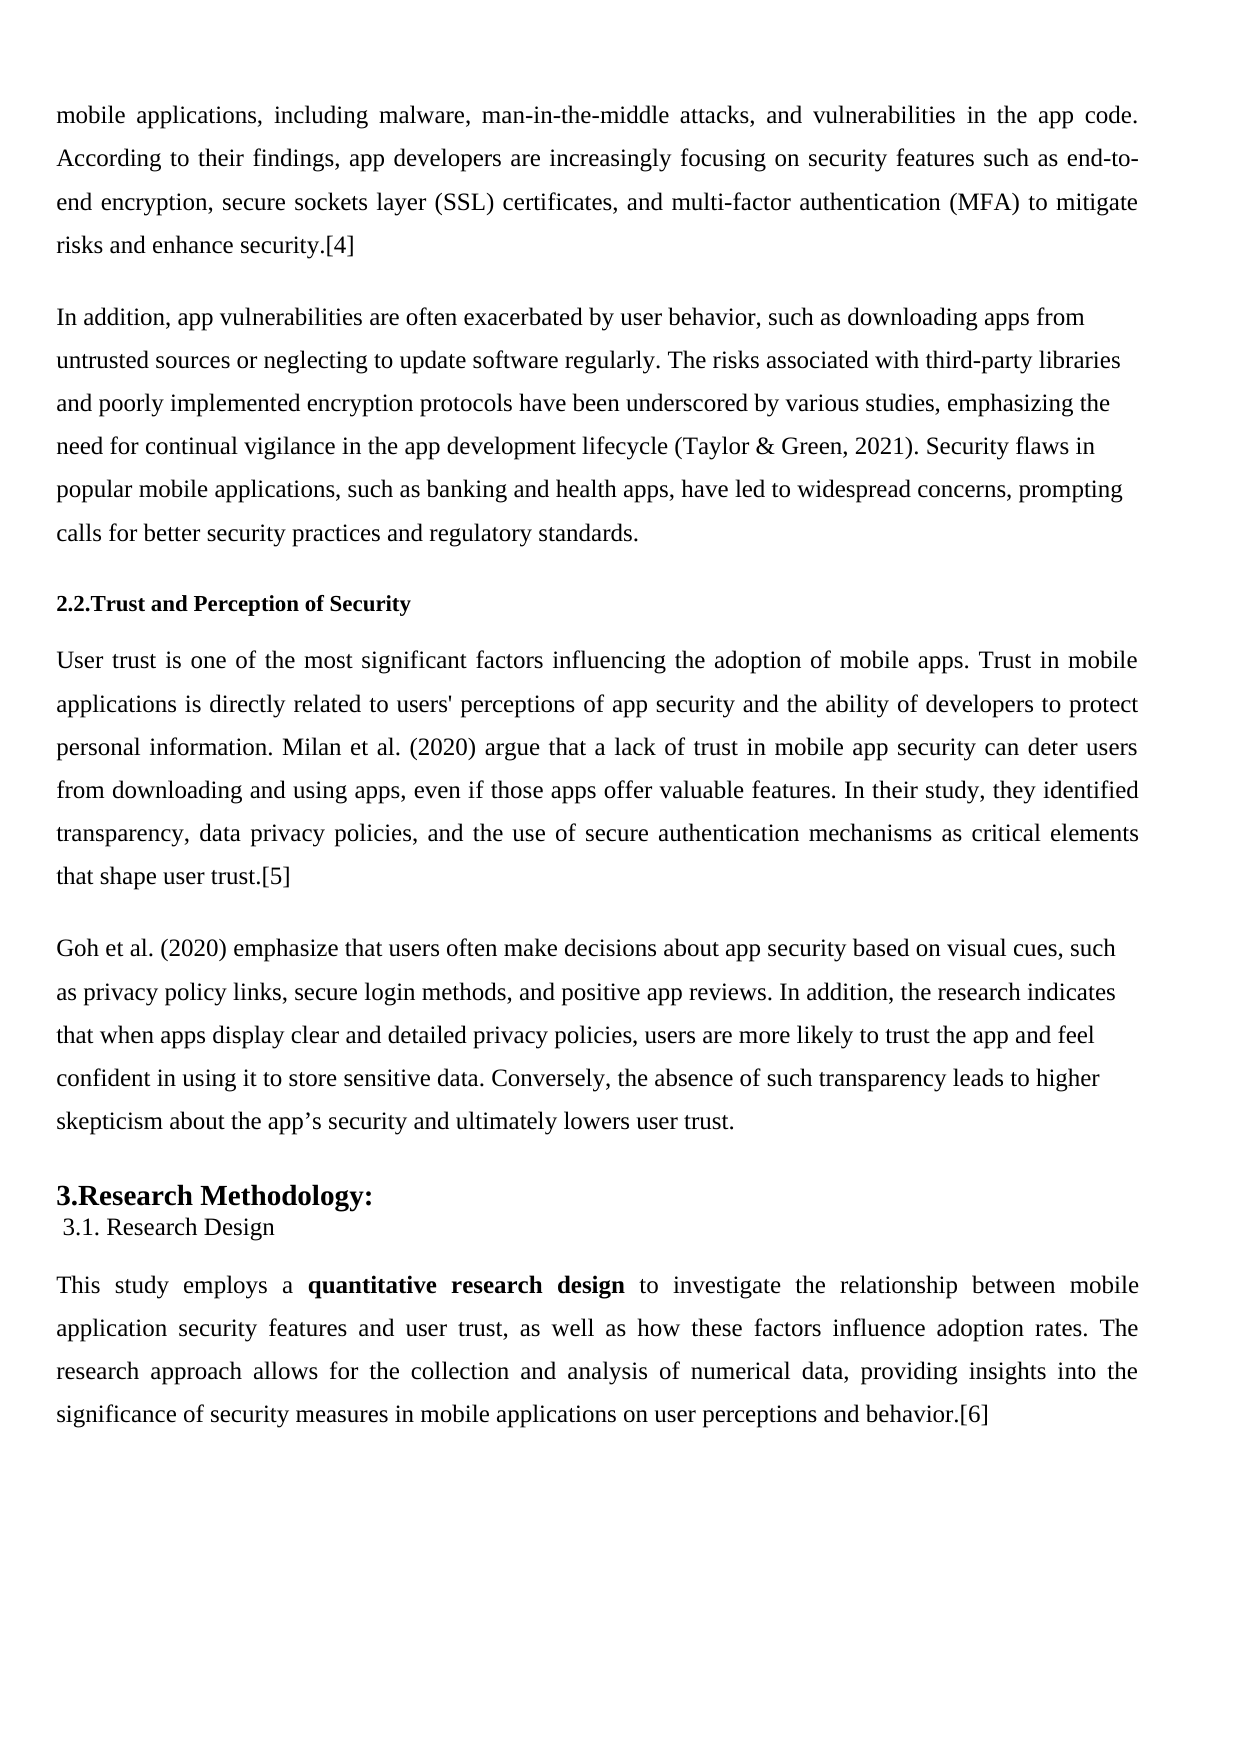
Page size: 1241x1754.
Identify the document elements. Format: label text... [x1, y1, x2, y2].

subtitle 2.2.Trust and Perception of Security [56, 590, 1140, 616]
text Goh et al. (2020) emphasize that users often make decisions about app security based on visual cues, such as privacy policy links, secure login methods, and positive app reviews. In addition, the research indicates that when apps display clear and detailed privacy policies, users are more likely to trust the app and feel confident in using it to store sensitive data. Conversely, the absence of such transparency leads to higher skepticism about the app’s security and ultimately lowers user trust. [56, 933, 1140, 1135]
subtitle 3.Research Methodology: [56, 1178, 1140, 1212]
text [56, 100, 1140, 258]
text User trust is one of the most significant factors influencing the adoption of mobile apps. Trust in mobile applications is directly related to users' perceptions of app security and the ability of developers to protect personal information. Milan et al. (2020) argue that a lack of trust in mobile app security can deter users from downloading and using apps, even if those apps offer valuable features. In their study, they identified transparency, data privacy policies, and the use of secure authentication mechanisms as critical elements that shape user trust.[5] [56, 646, 1140, 890]
text This study employs a quantitative research design to investigate the relationship between mobile application security features and user trust, as well as how these factors influence adoption rates. The research approach allows for the collection and analysis of numerical data, providing insights into the significance of security measures in mobile applications on user perceptions and behavior.[6] [56, 1270, 1140, 1428]
text In addition, app vulnerabilities are often exacerbated by user behavior, such as downloading apps from untrusted sources or neglecting to update software regularly. The risks associated with third-party libraries and poorly implemented encryption protocols have been underscored by various studies, emphasizing the need for continual vigilance in the app development lifecycle (Taylor & Green, 2021). Security flaws in popular mobile applications, such as banking and health apps, have led to widespread concerns, prompting calls for better security practices and regulatory standards. [56, 302, 1140, 546]
subtitle 3.1. Research Design [56, 1212, 1140, 1241]
